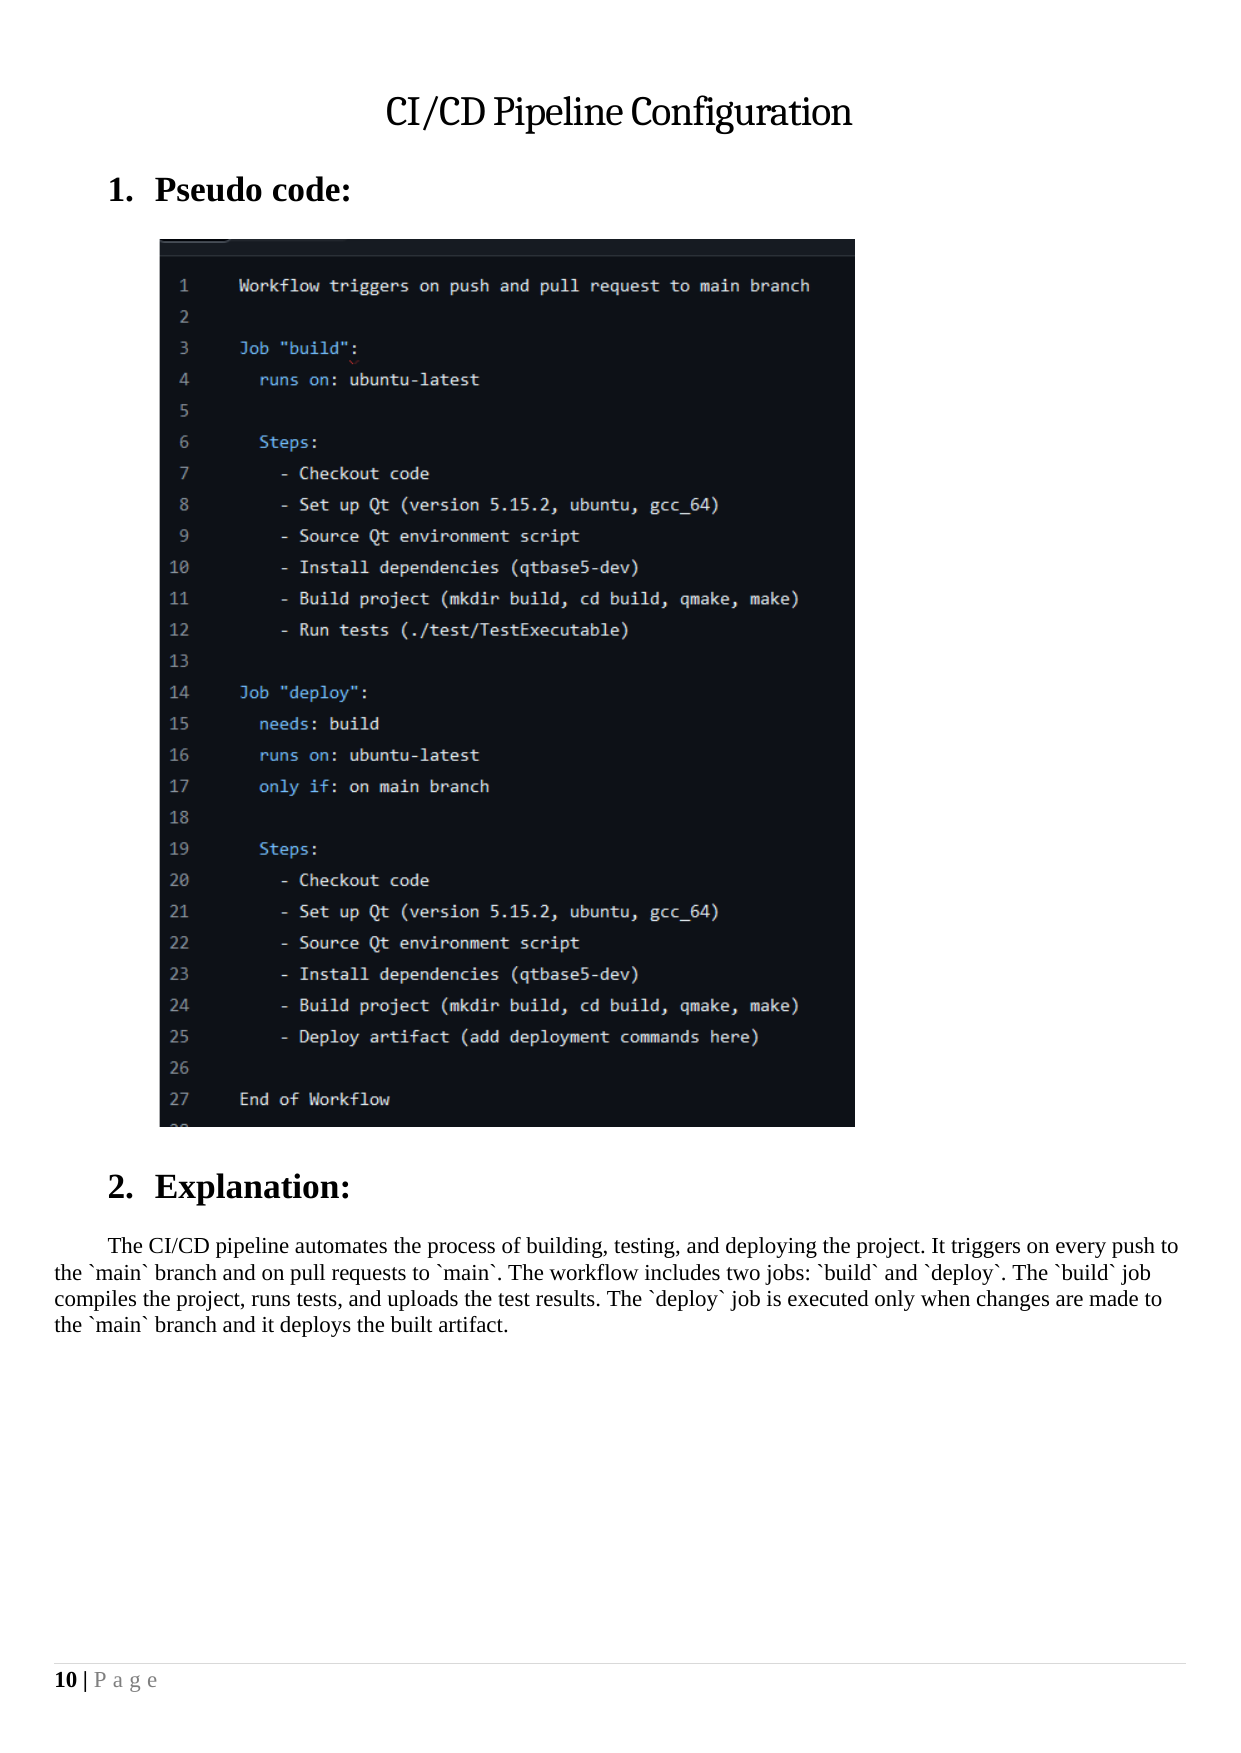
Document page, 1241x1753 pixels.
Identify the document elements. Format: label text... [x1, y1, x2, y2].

subtitle Pseudo code: [107, 169, 1186, 209]
subtitle Explanation: [107, 1165, 1186, 1206]
title CI/CD Pipeline Configuration [54, 87, 1186, 135]
text The CI/CD pipeline automates the process of building, testing, and deploying the project. It triggers on every push to the `main` branch and on pull requests to `main`. The workflow includes two jobs: `build` and `deploy`. The `build` job compiles the project, runs tests, and uploads the test results. The `deploy` job is executed only when changes are made to the `main` branch and it deploys the built artifact. [54, 1232, 1186, 1338]
picture [158, 239, 854, 1124]
